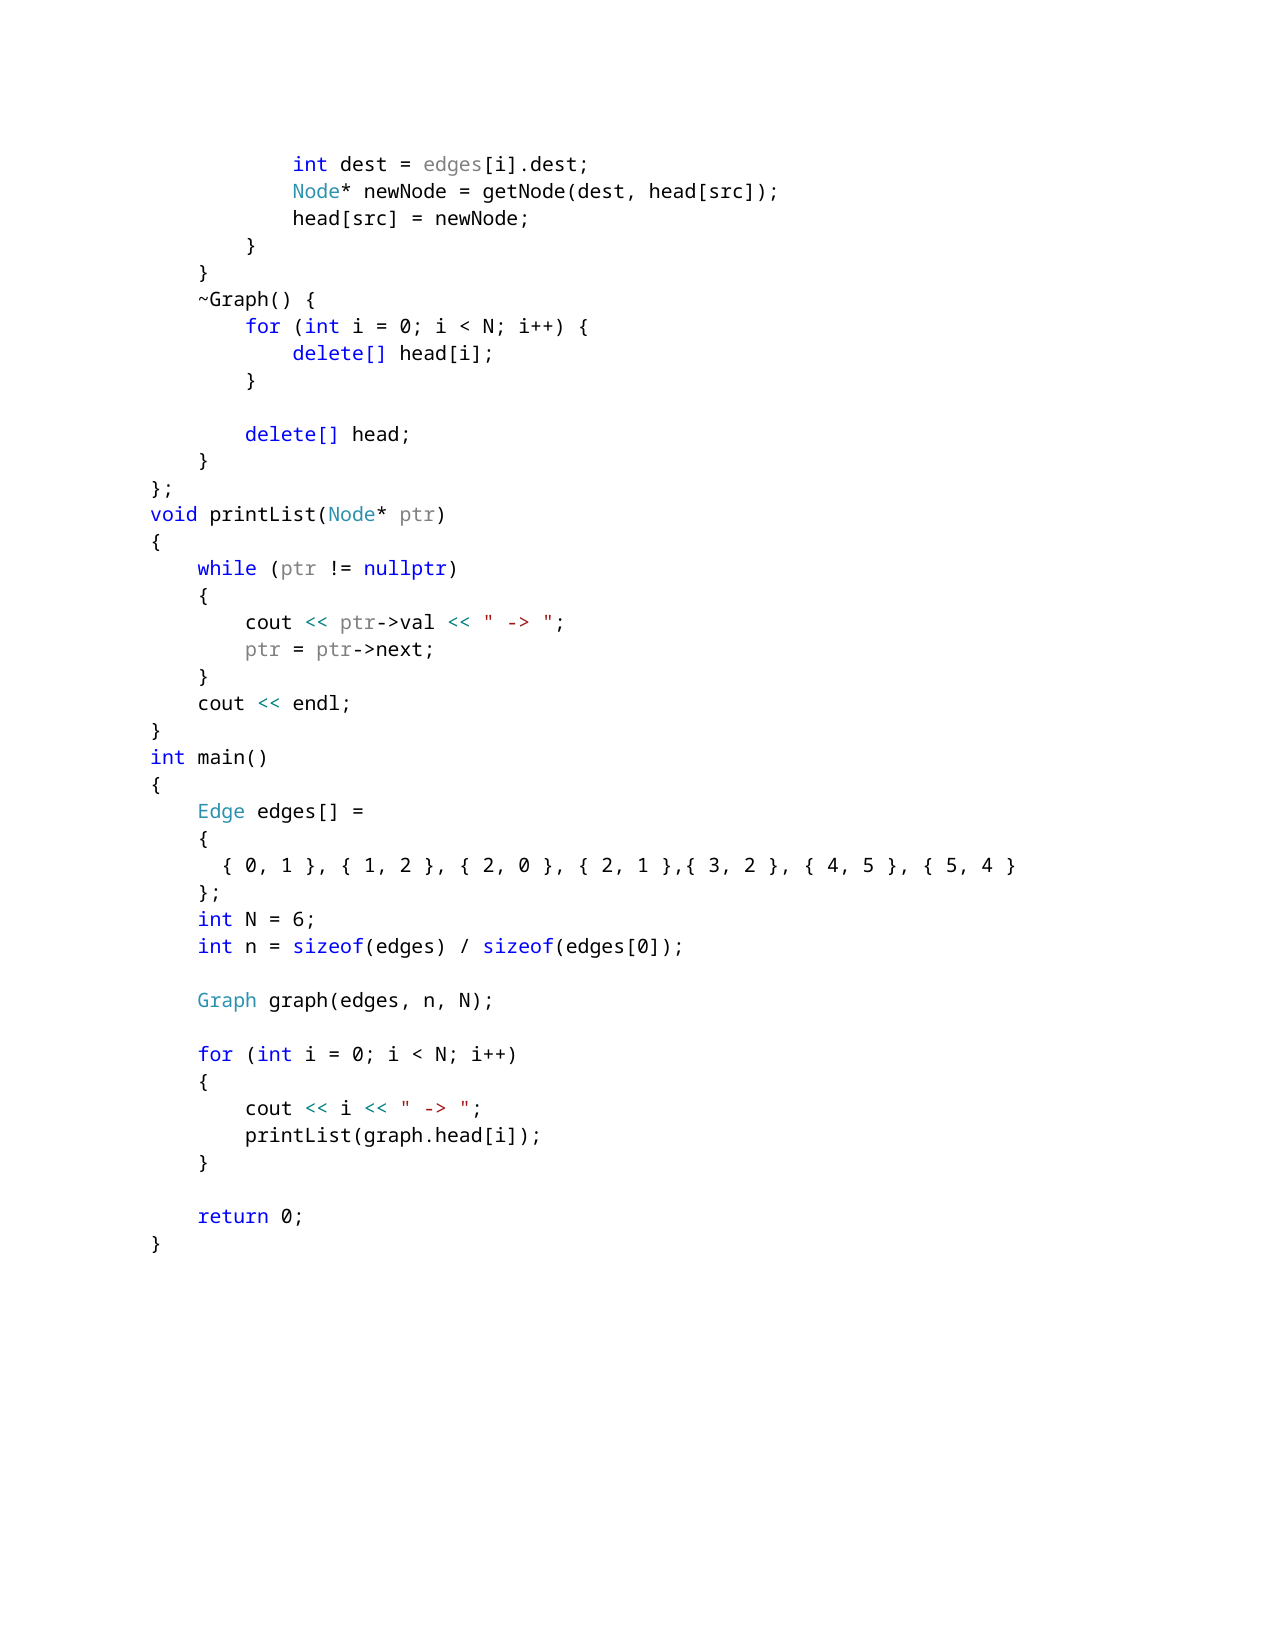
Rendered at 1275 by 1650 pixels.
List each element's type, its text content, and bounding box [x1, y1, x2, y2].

text { [150, 771, 1125, 797]
text delete[] head[i]; [150, 339, 1125, 366]
text } [150, 717, 1125, 743]
text } [150, 366, 1125, 393]
text { [150, 1067, 1125, 1094]
text { [150, 528, 1125, 555]
text void printList(Node* ptr) [150, 501, 1125, 528]
text cout << endl; [150, 689, 1125, 717]
text } [150, 663, 1125, 689]
text }; [150, 474, 1125, 501]
text return 0; [150, 1202, 1125, 1229]
text for (int i = 0; i < N; i++) { [150, 312, 1125, 339]
text } [150, 1229, 1125, 1256]
text Node* newNode = getNode(dest, head[src]); [150, 177, 1125, 204]
text int main() [150, 743, 1125, 771]
text ~Graph() { [150, 285, 1125, 312]
text for (int i = 0; i < N; i++) [150, 1040, 1125, 1067]
text head[src] = newNode; [150, 204, 1125, 231]
text { [150, 582, 1125, 609]
text printList(graph.head[i]); [150, 1121, 1125, 1148]
text delete[] head; [150, 420, 1125, 447]
text Graph graph(edges, n, N); [150, 986, 1125, 1013]
text } [150, 258, 1125, 285]
text } [150, 231, 1125, 258]
text } [150, 1148, 1125, 1175]
text Edge edges[] = [150, 797, 1125, 824]
text } [150, 447, 1125, 474]
text { 0, 1 }, { 1, 2 }, { 2, 0 }, { 2, 1 },{ 3, 2 }, { 4, 5 }, { 5, 4 } [150, 851, 1125, 878]
text cout << i << " -> "; [150, 1094, 1125, 1121]
text ptr = ptr->next; [150, 636, 1125, 663]
text }; [150, 878, 1125, 905]
text cout << ptr->val << " -> "; [150, 609, 1125, 636]
text int n = sizeof(edges) / sizeof(edges[0]); [150, 932, 1125, 959]
text while (ptr != nullptr) [150, 555, 1125, 582]
text int dest = edges[i].dest; [150, 150, 1125, 177]
text { [150, 824, 1125, 851]
text int N = 6; [150, 905, 1125, 932]
